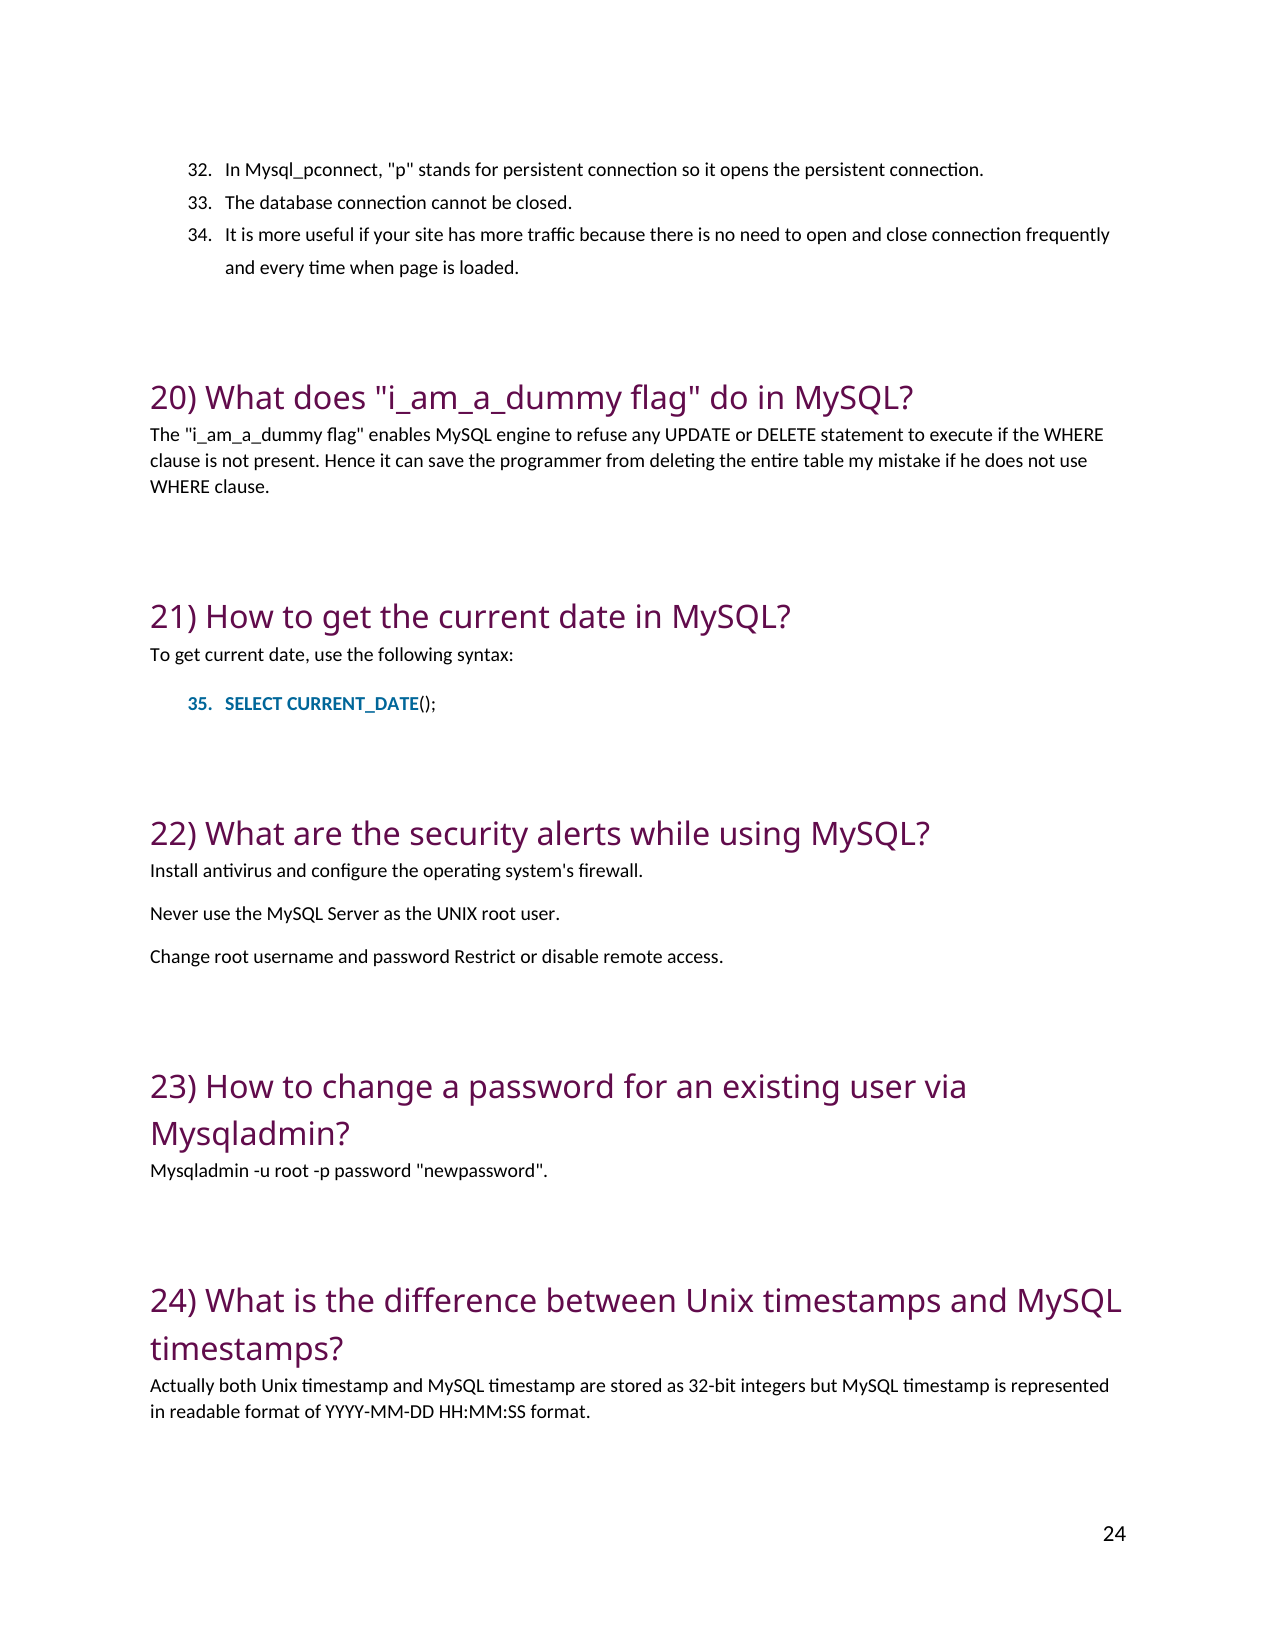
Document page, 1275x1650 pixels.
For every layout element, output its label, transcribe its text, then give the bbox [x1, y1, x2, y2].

subtitle 21) How to get the current date in MySQL? [150, 594, 1125, 638]
text Mysqladmin -u root -p password "newpassword". [150, 1158, 1125, 1182]
subtitle 23) How to change a password for an existing user via Mysqladmin? [150, 1063, 1125, 1155]
list The database connection cannot be closed. [187, 183, 1125, 216]
list SELECT CURRENT_DATE(); [187, 684, 1125, 717]
text To get current date, use the following syntax: [150, 642, 1125, 666]
text Change root username and password Restrict or disable remote access. [150, 944, 1125, 968]
list In Mysql_pconnect, "p" stands for persistent connection so it opens the persistent connection. [187, 150, 1125, 183]
list It is more useful if your site has more traffic because there is no need to open and close connection frequently and every time when page is loaded. [187, 216, 1125, 281]
text The "i_am_a_dummy flag" enables MySQL engine to refuse any UPDATE or DELETE statement to execute if the WHERE clause is not present. Hence it can save the programmer from deleting the entire table my mistake if he does not use WHERE clause. [150, 422, 1125, 499]
text Install antivirus and configure the operating system's firewall. [150, 858, 1125, 882]
text Actually both Unix timestamp and MySQL timestamp are stored as 32-bit integers but MySQL timestamp is represented in readable format of YYYY-MM-DD HH:MM:SS format. [150, 1373, 1125, 1423]
subtitle 22) What are the security alerts while using MySQL? [150, 811, 1125, 855]
subtitle 20) What does "i_am_a_dummy flag" do in MySQL? [150, 375, 1125, 419]
text Never use the MySQL Server as the UNIX root user. [150, 901, 1125, 925]
subtitle 24) What is the difference between Unix timestamps and MySQL timestamps? [150, 1278, 1125, 1369]
